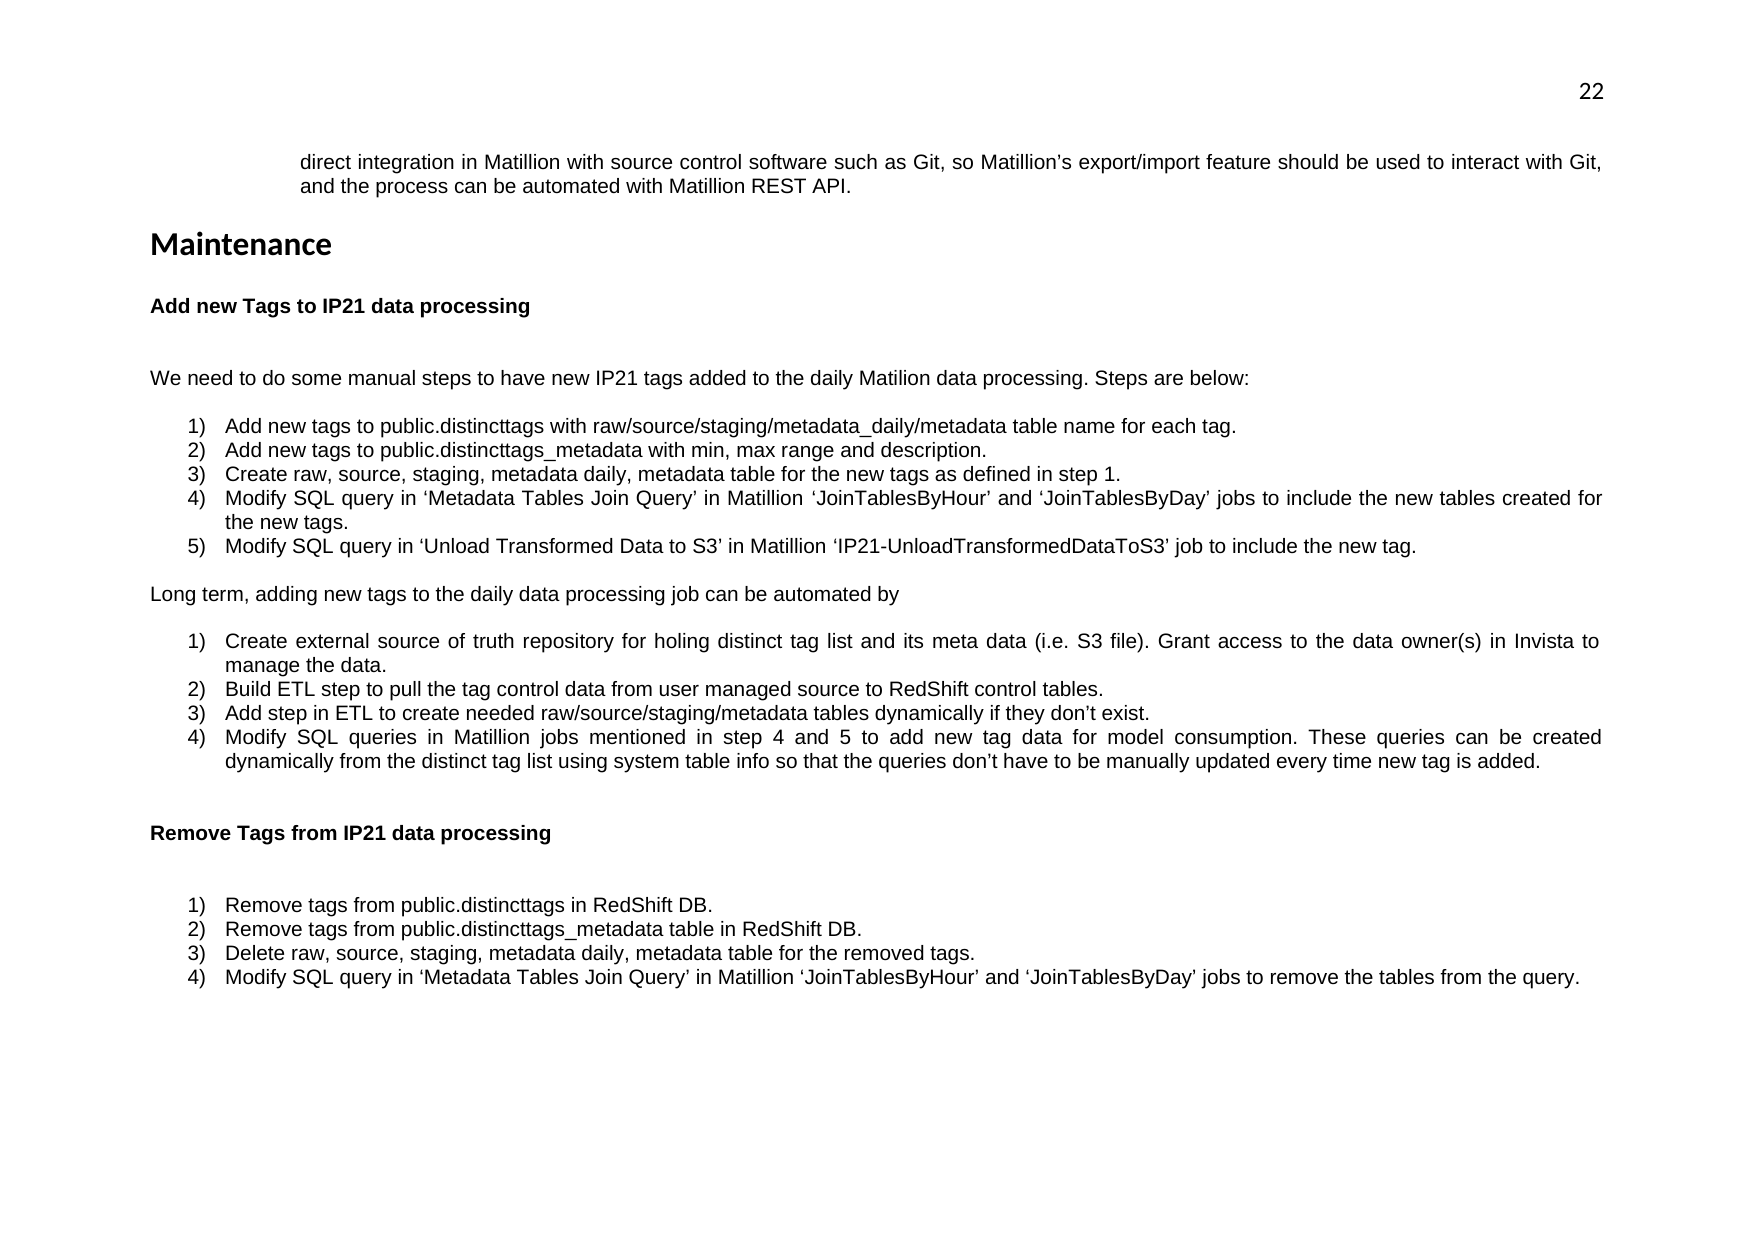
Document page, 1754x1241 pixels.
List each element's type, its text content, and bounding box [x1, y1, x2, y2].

list Modify SQL queries in Matillion jobs mentioned in step 4 and 5 to add new tag data for model consumption. These queries can be created dynamically from the distinct tag list using system table info so that the queries don’t have to be manually updated every time new tag is added. [187, 725, 1604, 773]
list Modify SQL query in ‘Metadata Tables Join Query’ in Matillion ‘JoinTablesByHour’ and ‘JoinTablesByDay’ jobs to remove the tables from the query. [187, 965, 1604, 989]
list Build ETL step to pull the tag control data from user managed source to RedShift control tables. [187, 677, 1604, 701]
text Remove Tags from IP21 data processing [150, 821, 1604, 845]
list Create raw, source, staging, metadata daily, metadata table for the new tags as defined in step 1. [187, 462, 1604, 486]
list Remove tags from public.distincttags_metadata table in RedShift DB. [187, 917, 1604, 941]
list Create external source of truth repository for holing distinct tag list and its meta data (i.e. S3 file). Grant access to the data owner(s) in Invista to manage the data. [187, 629, 1604, 677]
list Add step in ETL to create needed raw/source/staging/metadata tables dynamically if they don’t exist. [187, 701, 1604, 725]
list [300, 150, 1604, 198]
list Add new tags to public.distincttags with raw/source/staging/metadata_daily/metadata table name for each tag. [187, 414, 1604, 438]
text Long term, adding new tags to the daily data processing job can be automated by [150, 581, 1604, 605]
list Modify SQL query in ‘Metadata Tables Join Query’ in Matillion ‘JoinTablesByHour’ and ‘JoinTablesByDay’ jobs to include the new tables created for the new tags. [187, 486, 1604, 533]
text We need to do some manual steps to have new IP21 tags added to the daily Matilion data processing. Steps are below: [150, 366, 1604, 390]
text Add new Tags to IP21 data processing [150, 294, 1604, 318]
list Modify SQL query in ‘Unload Transformed Data to S3’ in Matillion ‘IP21-UnloadTransformedDataToS3’ job to include the new tag. [187, 533, 1604, 557]
list Add new tags to public.distincttags_metadata with min, max range and description. [187, 438, 1604, 462]
subtitle Maintenance [150, 223, 1604, 264]
list Delete raw, source, staging, metadata daily, metadata table for the removed tags. [187, 941, 1604, 965]
list Remove tags from public.distincttags in RedShift DB. [187, 893, 1604, 917]
